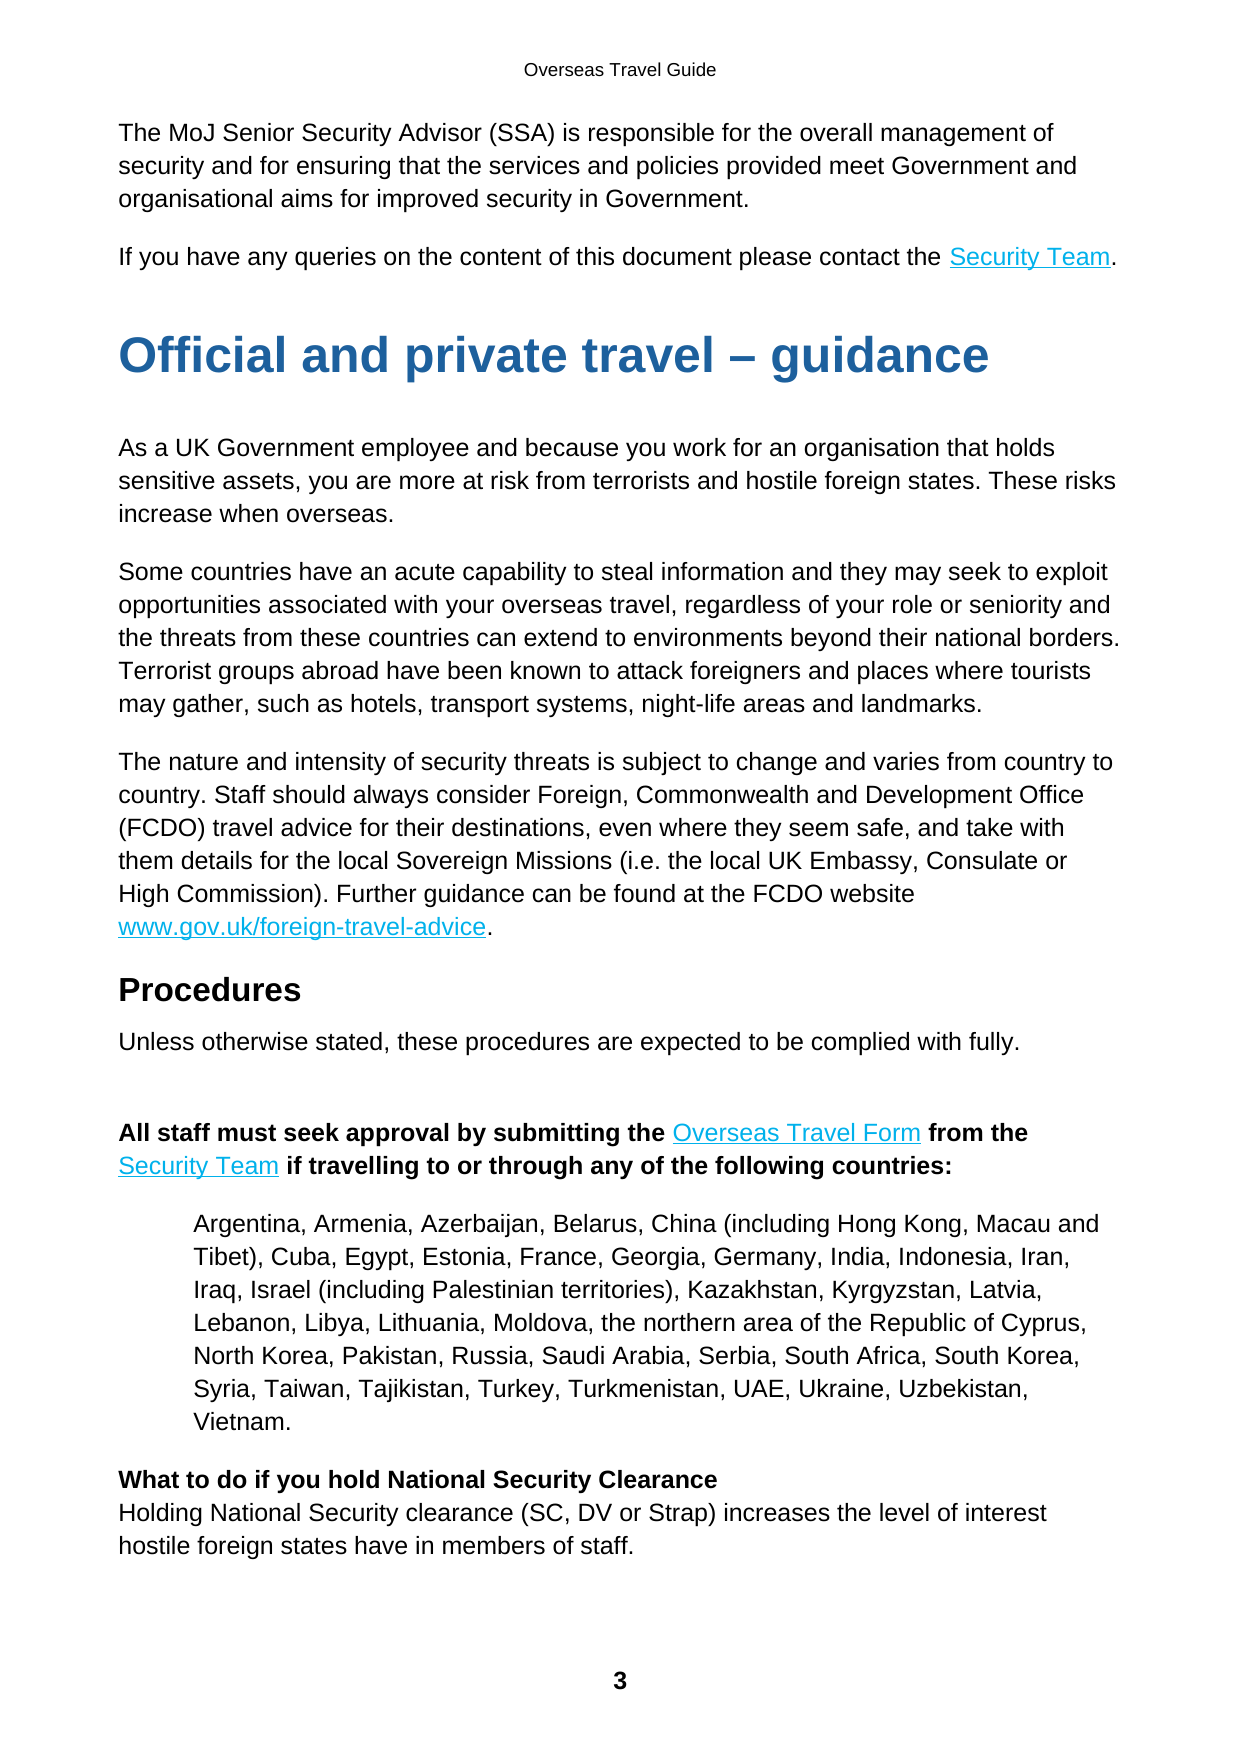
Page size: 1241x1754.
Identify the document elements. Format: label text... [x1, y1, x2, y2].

text Argentina, Armenia, Azerbaijan, Belarus, China (including Hong Kong, Macau and Tibet), Cuba, Egypt, Estonia, France, Georgia, Germany, India, Indonesia, Iran, Iraq, Israel (including Palestinian territories), Kazakhstan, Kyrgyzstan, Latvia, Lebanon, Libya, Lithuania, Moldova, the northern area of the Republic of Cyprus, North Korea, Pakistan, Russia, Saudi Arabia, Serbia, South Africa, South Korea, Syria, Taiwan, Tajikistan, Turkey, Turkmenistan, UAE, Ukraine, Uzbekistan, Vietnam. [193, 1209, 1122, 1436]
text The nature and intensity of security threats is subject to change and varies from country to country. Staff should always consider Foreign, Commonwealth and Development Office (FCDO) travel advice for their destinations, even where they seem safe, and take with them details for the local Sovereign Missions (i.e. the local UK Embassy, Consulate or High Commission). Further guidance can be found at the FCDO website www.gov.uk/foreign-travel-advice. [118, 747, 1122, 941]
subtitle Official and private travel – guidance [118, 325, 1122, 383]
subtitle What to do if you hold National Security Clearance [118, 1465, 1122, 1494]
text As a UK Government employee and because you work for an organisation that holds sensitive assets, you are more at risk from terrorists and hostile foreign states. These risks increase when overseas. [118, 433, 1122, 527]
text If you have any queries on the content of this document please contact the Security Team. [118, 242, 1122, 271]
text Holding National Security clearance (SC, DV or Strap) increases the level of interest hostile foreign states have in members of staff. [118, 1498, 1122, 1560]
text Unless otherwise stated, these procedures are expected to be complied with fully. [118, 1027, 1122, 1055]
subtitle Procedures [118, 970, 1122, 1008]
text The MoJ Senior Security Advisor (SSA) is responsible for the overall management of security and for ensuring that the services and policies provided meet Government and organisational aims for improved security in Government. [118, 118, 1122, 213]
text Some countries have an acute capability to steal information and they may seek to exploit opportunities associated with your overseas travel, regardless of your role or seniority and the threats from these countries can extend to environments beyond their national borders. Terrorist groups abroad have been known to attack foreigners and places where tourists may gather, such as hotels, transport systems, night-life areas and landmarks. [118, 557, 1122, 718]
text All staff must seek approval by submitting the Overseas Travel Form from the Security Team if travelling to or through any of the following countries: [118, 1118, 1122, 1179]
